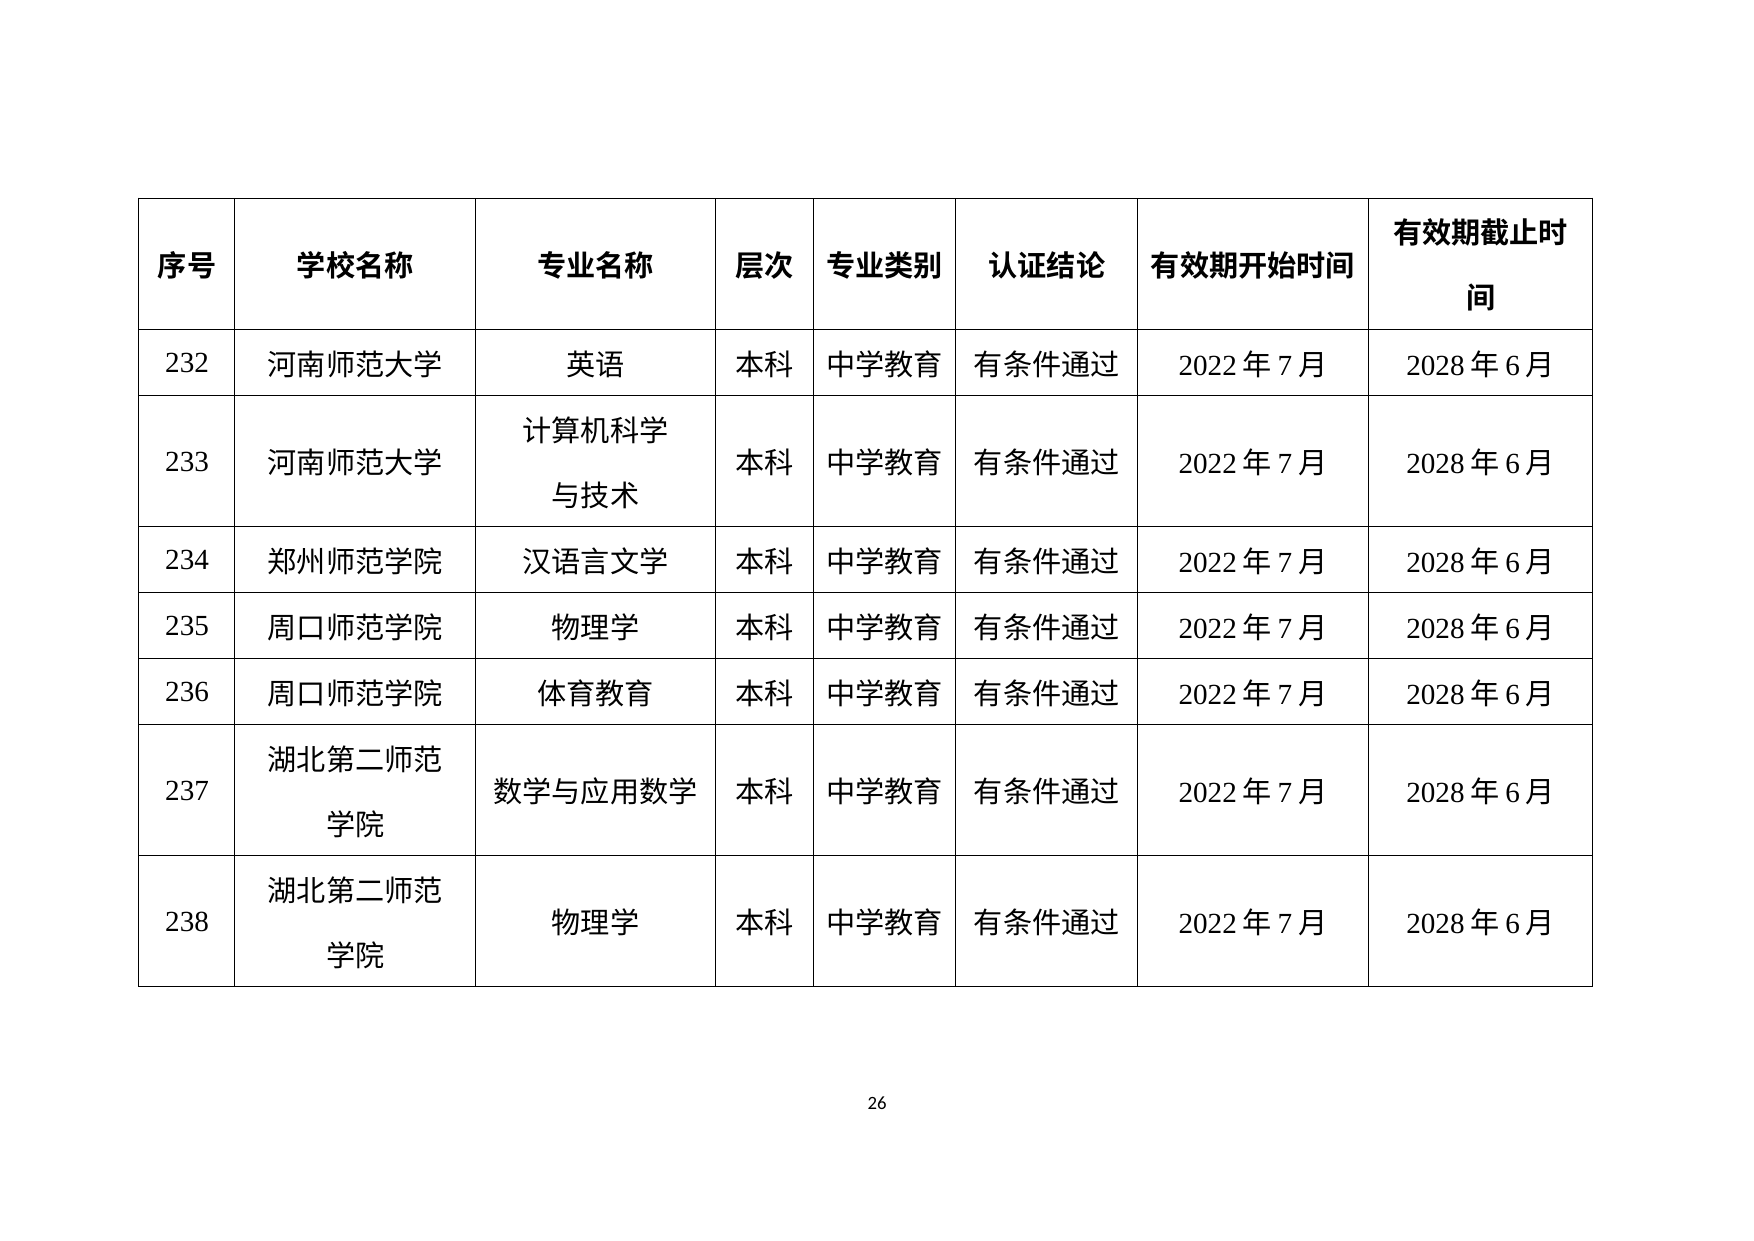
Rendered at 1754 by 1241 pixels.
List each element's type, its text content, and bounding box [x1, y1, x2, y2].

table_cell 物理学 [476, 856, 715, 986]
table_cell 2022年7月 [1138, 659, 1368, 724]
table_cell 2028年6月 [1369, 396, 1592, 526]
table_cell 2028年6月 [1369, 330, 1592, 395]
table_cell 本科 [716, 856, 813, 986]
table_cell 本科 [716, 330, 813, 395]
table_cell 河南师范大学 [235, 396, 475, 526]
table_cell 物理学 [476, 593, 715, 658]
table_header 认证结论 [956, 199, 1137, 329]
table_cell 河南师范大学 [235, 330, 475, 395]
table_cell 计算机科学 与技术 [476, 396, 715, 526]
table_cell 2028年6月 [1369, 725, 1592, 855]
table_cell 2022年7月 [1138, 396, 1368, 526]
table_cell 有条件通过 [956, 593, 1137, 658]
table_cell 中学教育 [814, 396, 955, 526]
table_cell 本科 [716, 725, 813, 855]
table_cell 2028年6月 [1369, 659, 1592, 724]
table_cell 有条件通过 [956, 330, 1137, 395]
table_cell 2028年6月 [1369, 856, 1592, 986]
table_cell 湖北第二师范 学院 [235, 856, 475, 986]
table_cell 数学与应用数学 [476, 725, 715, 855]
table_header 学校名称 [235, 199, 475, 329]
table_cell 本科 [716, 396, 813, 526]
table_cell 2022年7月 [1138, 593, 1368, 658]
table_cell 2028年6月 [1369, 593, 1592, 658]
table_cell 英语 [476, 330, 715, 395]
table_cell 有条件通过 [956, 396, 1137, 526]
table_cell 周口师范学院 [235, 659, 475, 724]
table_cell 本科 [716, 527, 813, 592]
table_header 专业名称 [476, 199, 715, 329]
table_cell 2022年7月 [1138, 856, 1368, 986]
table_cell 有条件通过 [956, 856, 1137, 986]
table_header 序号 [139, 199, 234, 329]
table_cell 体育教育 [476, 659, 715, 724]
table_header 专业类别 [814, 199, 955, 329]
table_cell 郑州师范学院 [235, 527, 475, 592]
table_cell 中学教育 [814, 593, 955, 658]
table_cell 周口师范学院 [235, 593, 475, 658]
table_cell 2028年6月 [1369, 527, 1592, 592]
table_cell 235 [139, 593, 234, 658]
table_cell 238 [139, 856, 234, 986]
table_header 层次 [716, 199, 813, 329]
table_cell 湖北第二师范 学院 [235, 725, 475, 855]
table_cell 中学教育 [814, 330, 955, 395]
table_cell 236 [139, 659, 234, 724]
table_cell 有条件通过 [956, 527, 1137, 592]
table_header 有效期开始时间 [1138, 199, 1368, 329]
table_cell 本科 [716, 659, 813, 724]
table_cell 2022年7月 [1138, 725, 1368, 855]
table_cell 有条件通过 [956, 659, 1137, 724]
table_cell 237 [139, 725, 234, 855]
table_cell 汉语言文学 [476, 527, 715, 592]
table_cell 本科 [716, 593, 813, 658]
table_cell 有条件通过 [956, 725, 1137, 855]
table_cell 中学教育 [814, 527, 955, 592]
table_cell 2022年7月 [1138, 527, 1368, 592]
table_cell 中学教育 [814, 725, 955, 855]
table_cell 232 [139, 330, 234, 395]
table_header 有效期截止时间 [1369, 199, 1592, 329]
table_cell 234 [139, 527, 234, 592]
table_cell 233 [139, 396, 234, 526]
table_cell 2022年7月 [1138, 330, 1368, 395]
table_cell 中学教育 [814, 856, 955, 986]
table_cell 中学教育 [814, 659, 955, 724]
